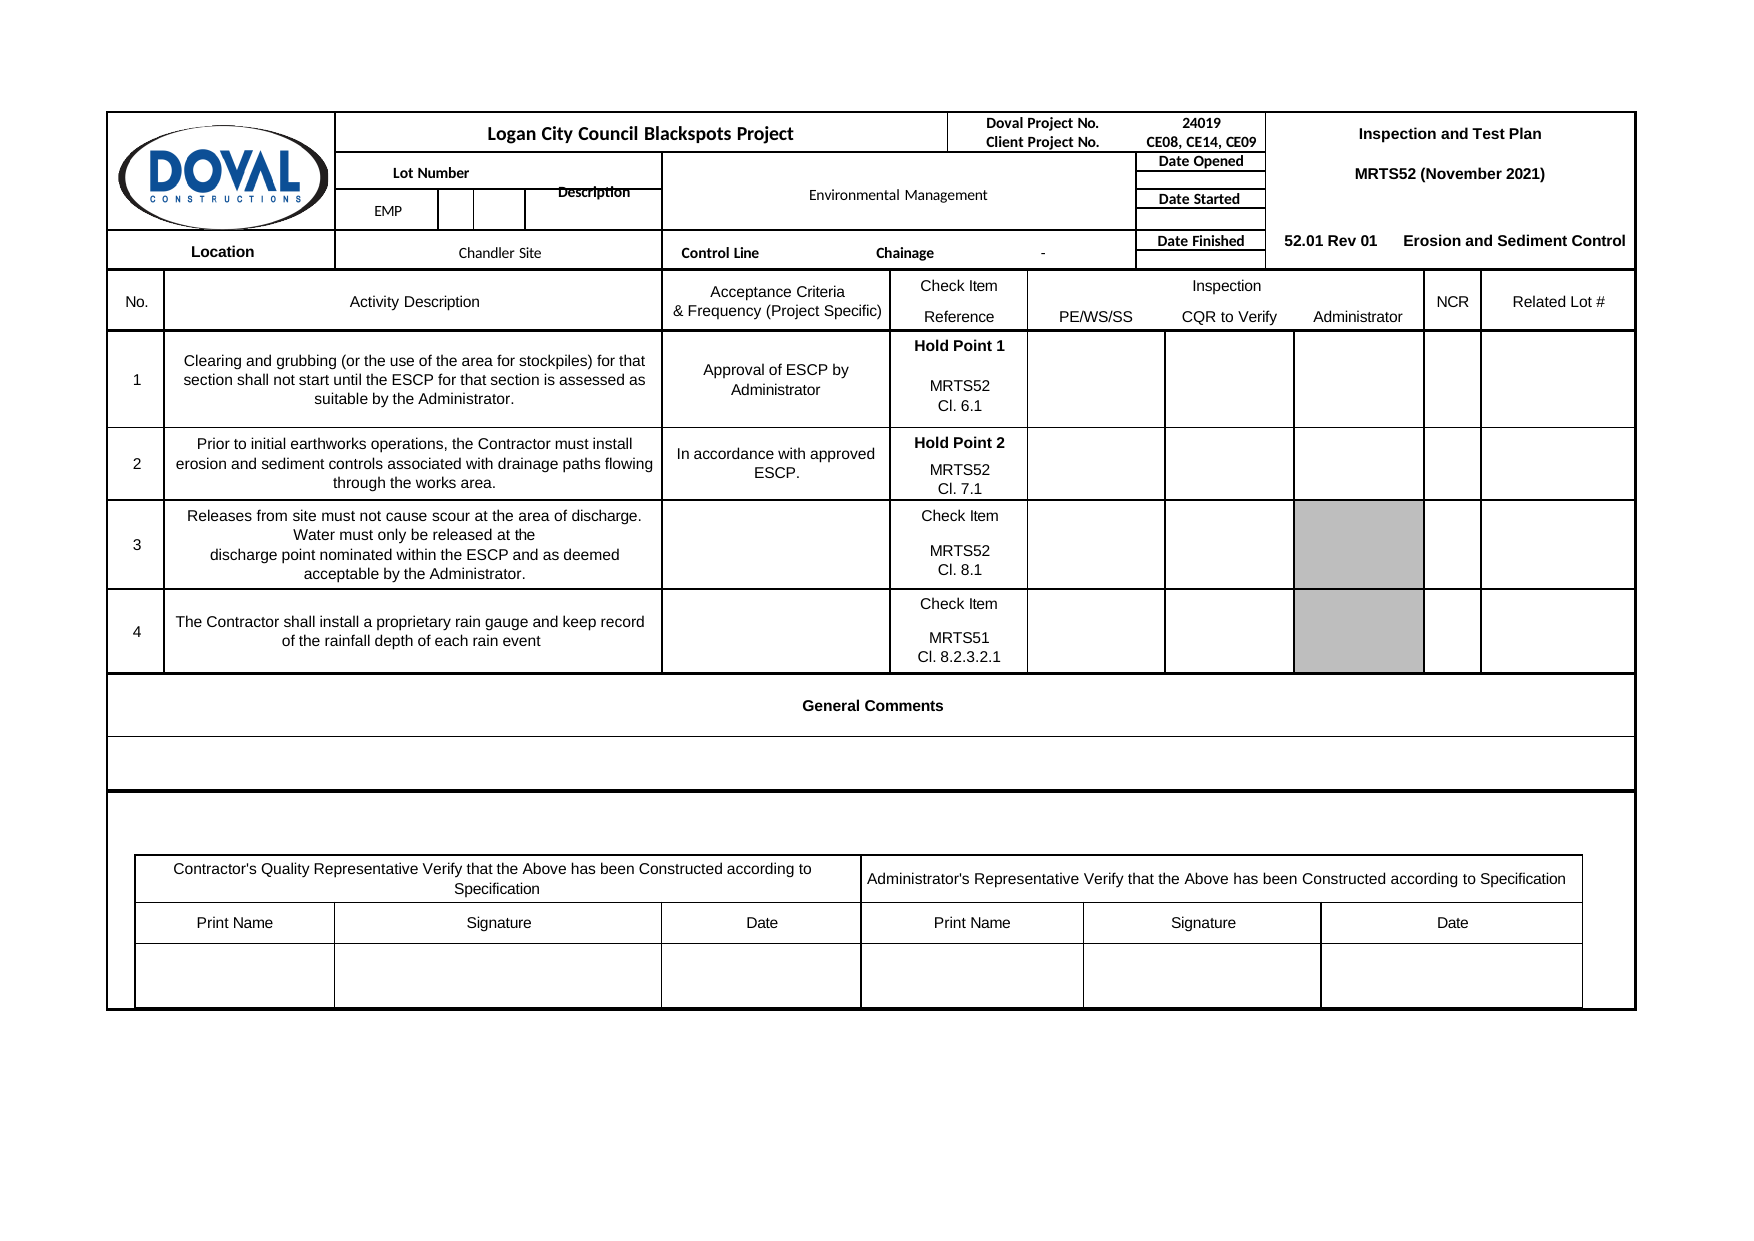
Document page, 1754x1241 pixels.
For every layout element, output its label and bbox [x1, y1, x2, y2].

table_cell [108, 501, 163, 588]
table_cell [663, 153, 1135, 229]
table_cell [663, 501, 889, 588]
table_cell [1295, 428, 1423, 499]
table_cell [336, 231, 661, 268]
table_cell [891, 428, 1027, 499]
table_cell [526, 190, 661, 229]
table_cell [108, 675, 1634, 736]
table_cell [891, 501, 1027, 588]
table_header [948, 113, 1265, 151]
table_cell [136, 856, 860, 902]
picture [118, 125, 329, 230]
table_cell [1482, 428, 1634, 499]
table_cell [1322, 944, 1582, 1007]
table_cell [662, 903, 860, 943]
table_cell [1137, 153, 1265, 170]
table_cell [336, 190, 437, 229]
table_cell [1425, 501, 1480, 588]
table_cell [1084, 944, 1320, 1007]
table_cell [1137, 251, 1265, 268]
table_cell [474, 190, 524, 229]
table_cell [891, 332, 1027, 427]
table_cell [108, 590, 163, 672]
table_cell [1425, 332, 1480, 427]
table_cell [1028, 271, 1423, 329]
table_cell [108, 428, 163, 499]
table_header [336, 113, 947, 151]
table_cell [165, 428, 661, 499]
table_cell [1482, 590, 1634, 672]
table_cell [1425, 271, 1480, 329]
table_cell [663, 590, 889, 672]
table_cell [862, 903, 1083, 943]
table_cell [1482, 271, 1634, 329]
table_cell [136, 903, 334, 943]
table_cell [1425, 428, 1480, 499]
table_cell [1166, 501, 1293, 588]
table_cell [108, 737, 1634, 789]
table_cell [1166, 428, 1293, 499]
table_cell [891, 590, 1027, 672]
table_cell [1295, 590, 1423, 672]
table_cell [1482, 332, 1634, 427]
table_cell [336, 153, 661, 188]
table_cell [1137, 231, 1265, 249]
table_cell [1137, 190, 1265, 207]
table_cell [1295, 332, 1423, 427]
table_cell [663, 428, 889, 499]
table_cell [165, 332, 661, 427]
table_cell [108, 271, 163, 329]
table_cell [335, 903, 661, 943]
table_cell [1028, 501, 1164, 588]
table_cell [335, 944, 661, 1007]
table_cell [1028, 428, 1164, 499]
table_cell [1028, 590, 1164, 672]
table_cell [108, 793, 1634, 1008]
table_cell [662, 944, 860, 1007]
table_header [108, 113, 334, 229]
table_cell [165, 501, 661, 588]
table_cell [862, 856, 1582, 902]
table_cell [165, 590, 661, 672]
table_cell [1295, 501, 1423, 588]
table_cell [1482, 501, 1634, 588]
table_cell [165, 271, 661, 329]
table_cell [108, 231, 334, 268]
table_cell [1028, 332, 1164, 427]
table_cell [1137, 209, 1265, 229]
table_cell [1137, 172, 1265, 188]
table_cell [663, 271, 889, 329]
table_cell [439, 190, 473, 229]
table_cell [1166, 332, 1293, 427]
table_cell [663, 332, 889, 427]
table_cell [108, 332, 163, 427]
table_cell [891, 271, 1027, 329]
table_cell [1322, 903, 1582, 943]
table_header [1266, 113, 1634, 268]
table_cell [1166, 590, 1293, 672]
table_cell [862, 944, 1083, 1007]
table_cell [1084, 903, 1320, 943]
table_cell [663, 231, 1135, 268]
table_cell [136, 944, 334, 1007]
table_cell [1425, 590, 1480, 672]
